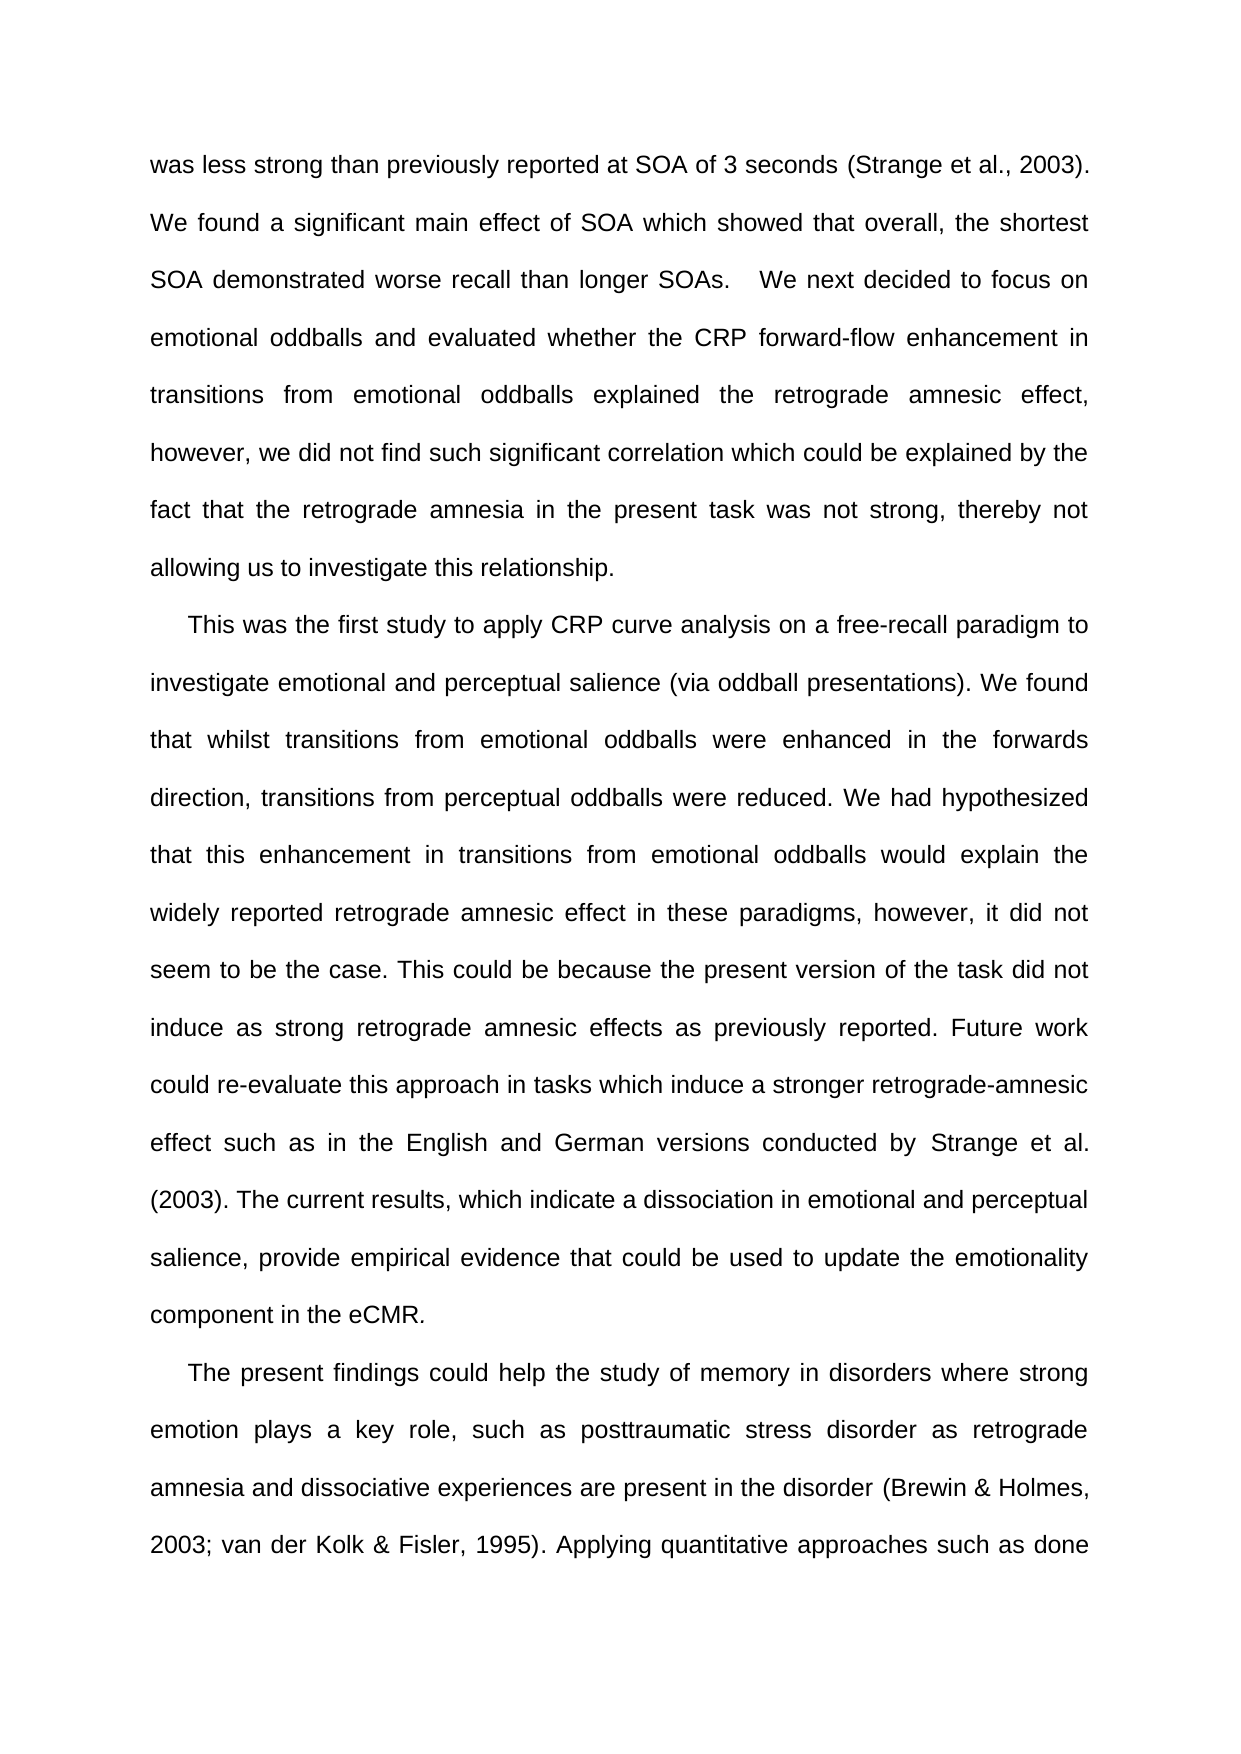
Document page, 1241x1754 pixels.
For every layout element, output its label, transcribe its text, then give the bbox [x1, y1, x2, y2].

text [150, 1357, 1090, 1559]
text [150, 150, 1090, 581]
text This was the first study to apply CRP curve analysis on a free-recall paradigm to investigate emotional and perceptual salience (via oddball presentations). We found that whilst transitions from emotional oddballs were enhanced in the forwards direction, transitions from perceptual oddballs were reduced. We had hypothesized that this enhancement in transitions from emotional oddballs would explain the widely reported retrograde amnesic effect in these paradigms, however, it did not seem to be the case. This could be because the present version of the task did not induce as strong retrograde amnesic effects as previously reported. Future work could re-evaluate this approach in tasks which induce a stronger retrograde-amnesic effect such as in the English and German versions conducted by Strange et al. (2003). The current results, which indicate a dissociation in emotional and perceptual salience, provide empirical evidence that could be used to update the emotionality component in the eCMR. [150, 610, 1090, 1329]
